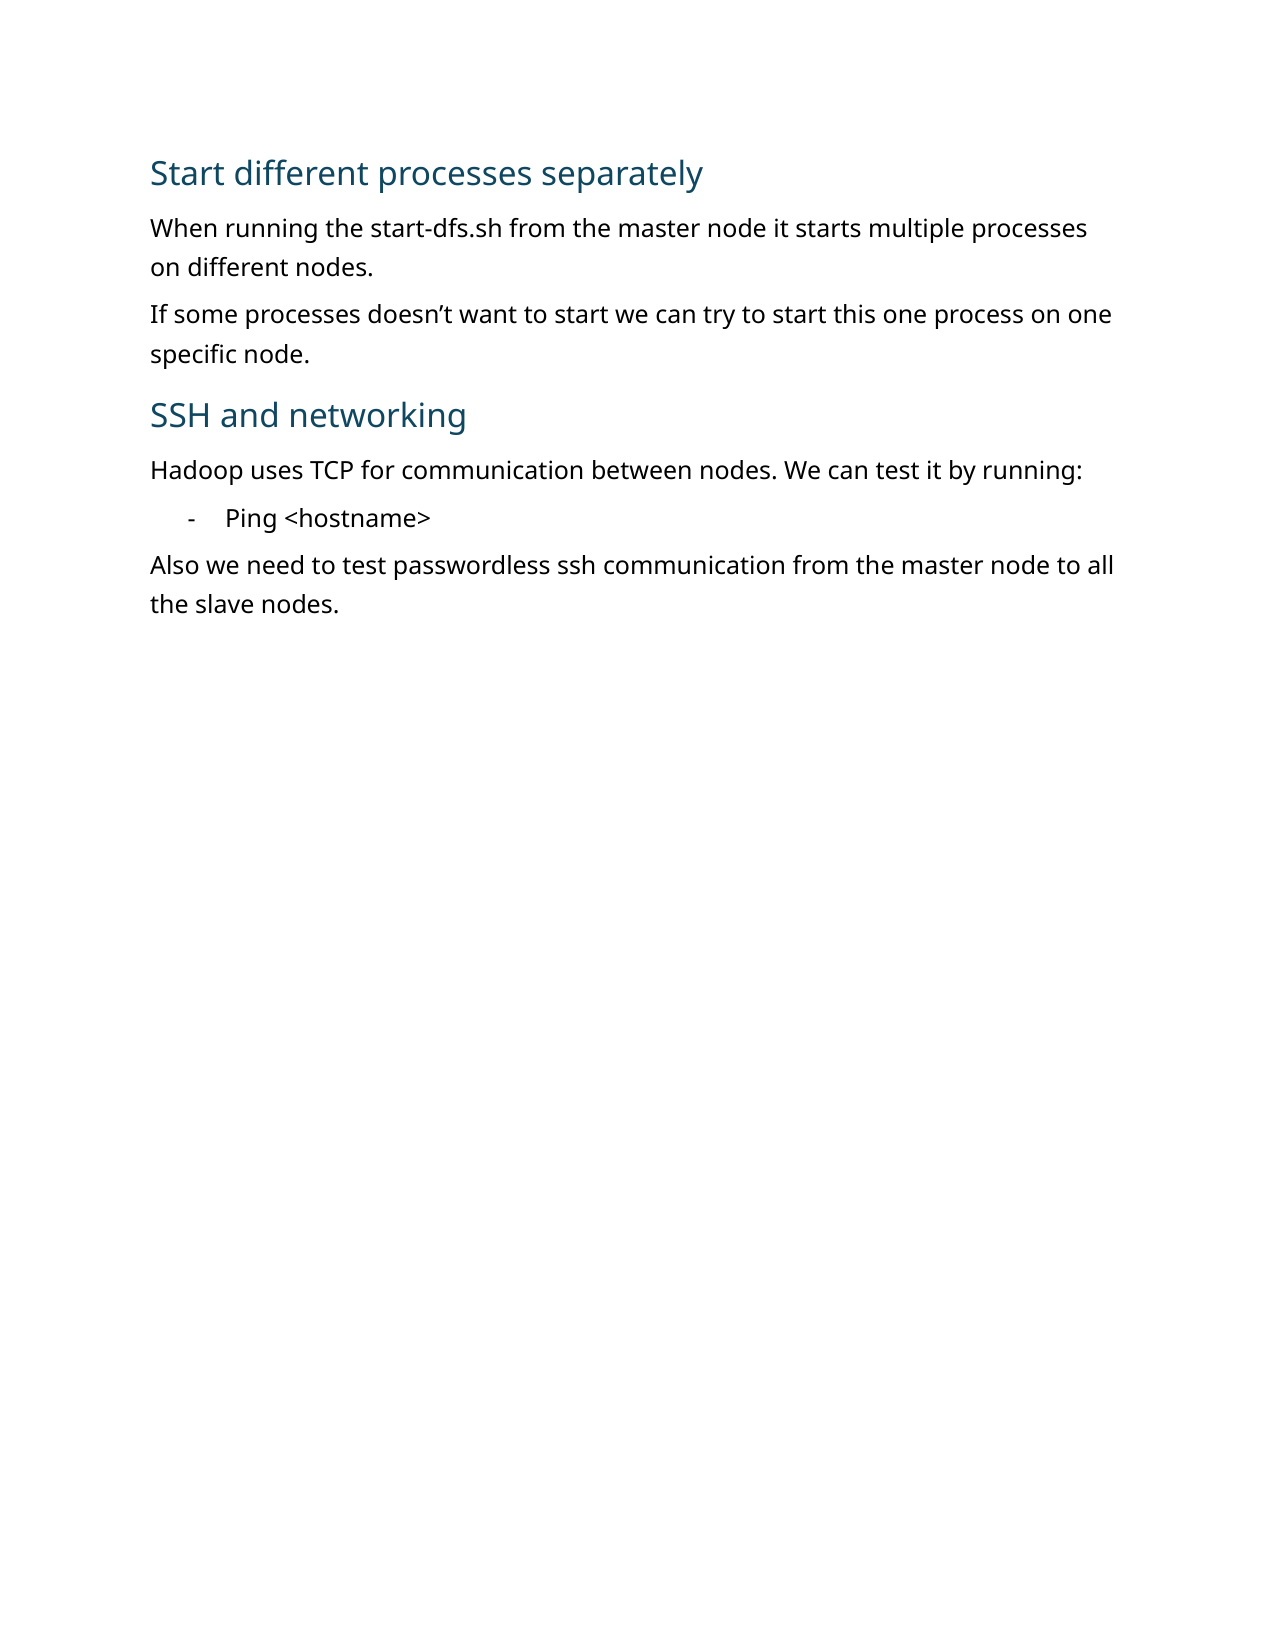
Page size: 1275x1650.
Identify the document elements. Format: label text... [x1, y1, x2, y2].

subtitle SSH and networking [150, 392, 1125, 438]
text Also we need to test passwordless ssh communication from the master node to all the slave nodes. [150, 548, 1125, 621]
subtitle Start different processes separately [150, 150, 1125, 195]
text Hadoop uses TCP for communication between nodes. We can test it by running: [150, 453, 1125, 487]
list Ping <hostname> [187, 500, 1125, 534]
text When running the start-dfs.sh from the master node it starts multiple processes on different nodes. [150, 211, 1125, 284]
text If some processes doesn’t want to start we can try to start this one process on one specific node. [150, 297, 1125, 370]
